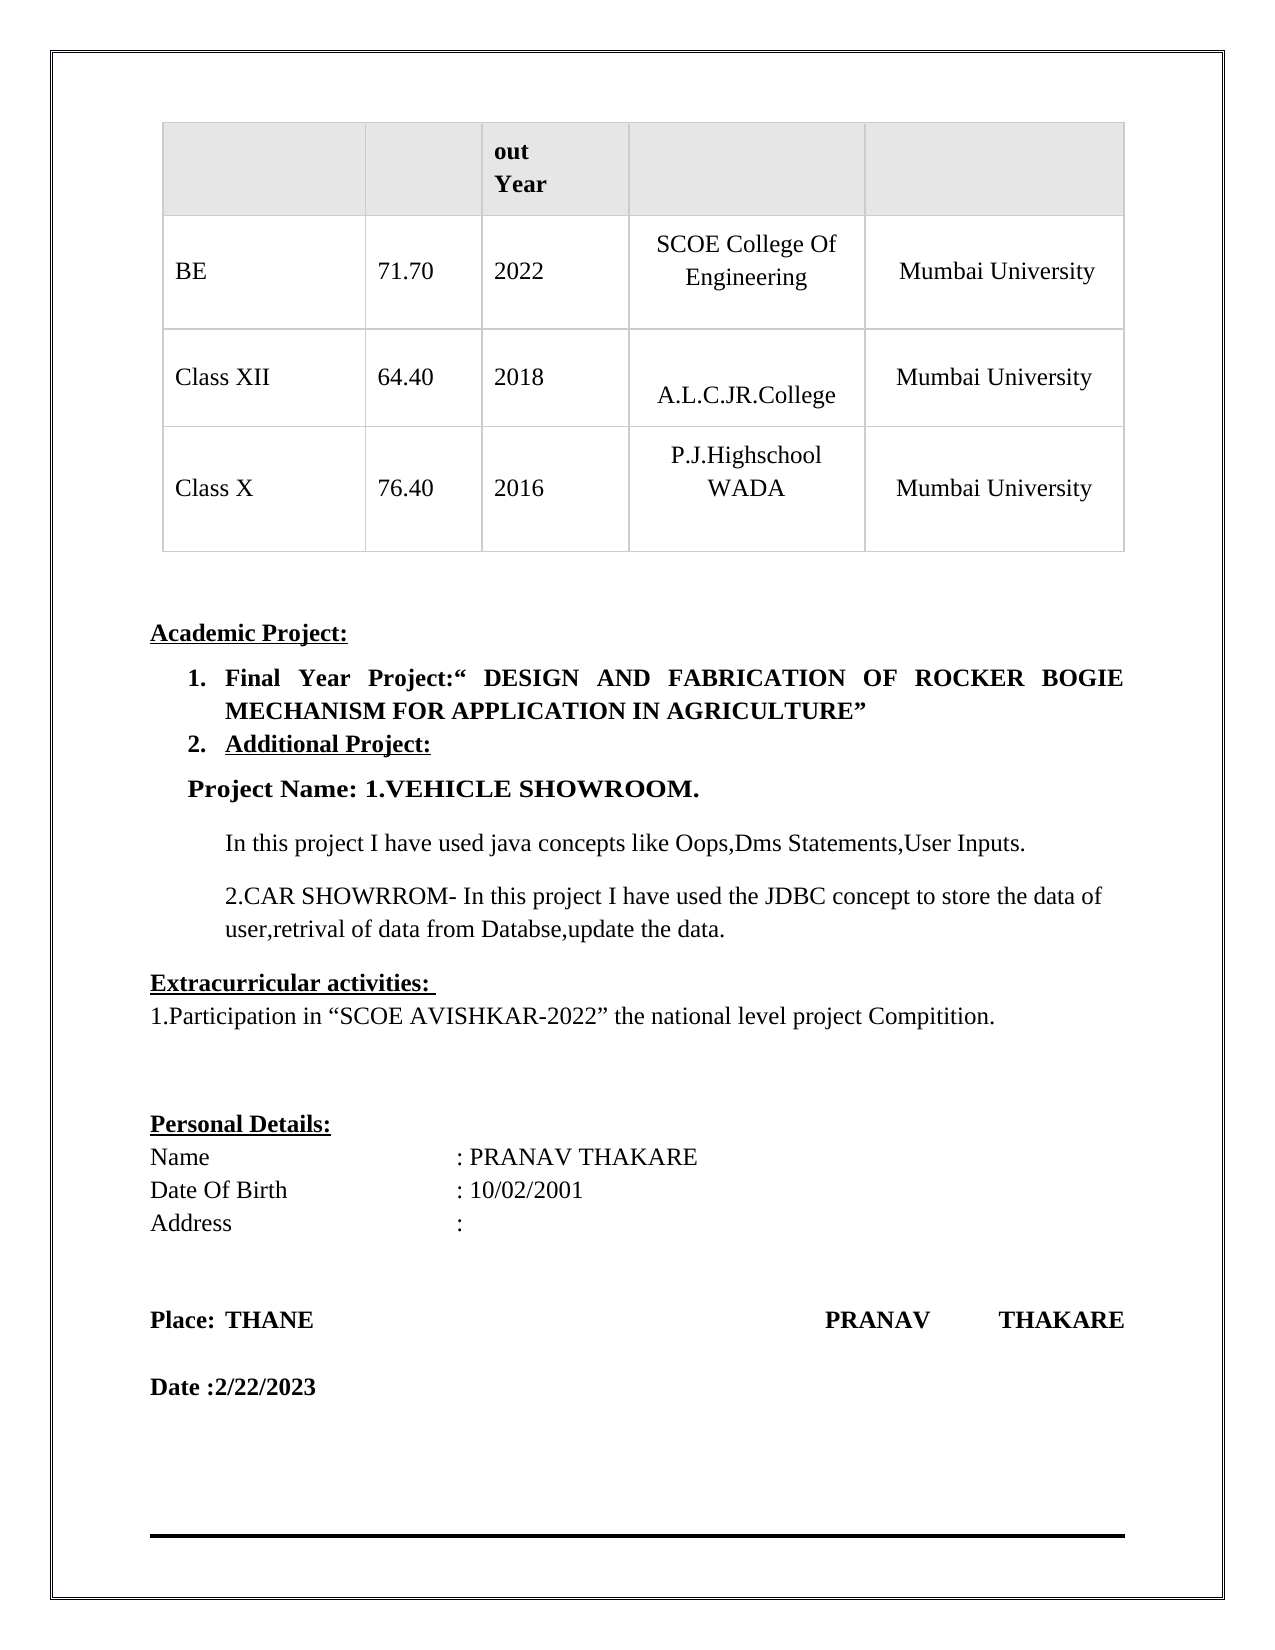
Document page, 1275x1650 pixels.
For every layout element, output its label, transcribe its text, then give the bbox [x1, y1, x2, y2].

text In this project I have used java concepts like Oops,Dms Statements,User Inputs. [225, 828, 1125, 856]
text Place: THANE PRANAV THAKARE [150, 1306, 1125, 1367]
table_header University / Board [866, 123, 1123, 215]
table_cell Mumbai University [866, 427, 1123, 551]
table_cell BE [164, 216, 365, 328]
table_header % [366, 123, 482, 215]
text Extracurricular activities: [150, 968, 1125, 997]
table_cell SCOE College Of Engineering [630, 216, 864, 328]
table_cell Mumbai University [866, 216, 1123, 328]
text Name : PRANAV THAKARE [150, 1142, 1125, 1171]
text Date :2/22/2023 [150, 1372, 1125, 1400]
table_cell P.J.Highschool WADA [630, 427, 864, 551]
table_cell 2022 [483, 216, 628, 328]
text Project Name: 1.VEHICLE SHOWROOM. [187, 774, 1125, 802]
table_cell Mumbai University [866, 330, 1123, 426]
table_cell 71.70 [366, 216, 481, 328]
text Personal Details: [150, 1109, 1125, 1138]
table_cell Class XII [164, 330, 365, 426]
table_header Institute / School [630, 123, 865, 215]
list Additional Project: [187, 729, 1125, 758]
table_cell 64.40 [366, 330, 481, 426]
text 2.CAR SHOWRROM- In this project I have used the JDBC concept to store the data of user,retrival of data from Databse,update the data. [225, 881, 1125, 943]
table_header Course [164, 123, 365, 215]
table_header Pass out Year [483, 123, 629, 215]
table_cell 2016 [483, 427, 628, 551]
text 1.Participation in “SCOE AVISHKAR-2022” the national level project Compitition. [150, 1001, 1125, 1030]
table_cell A.L.C.JR.College [630, 330, 864, 426]
table_cell 76.40 [366, 427, 481, 551]
table_cell Class X [164, 427, 365, 551]
text Address : [150, 1208, 1125, 1237]
text Date Of Birth : 10/02/2001 [150, 1175, 1125, 1204]
table_cell 2018 [483, 330, 628, 426]
text Academic Project: [150, 618, 1125, 647]
list Final Year Project:“ DESIGN AND FABRICATION OF ROCKER BOGIE MECHANISM FOR APPLICATION IN AGRICULTURE” [187, 663, 1125, 725]
